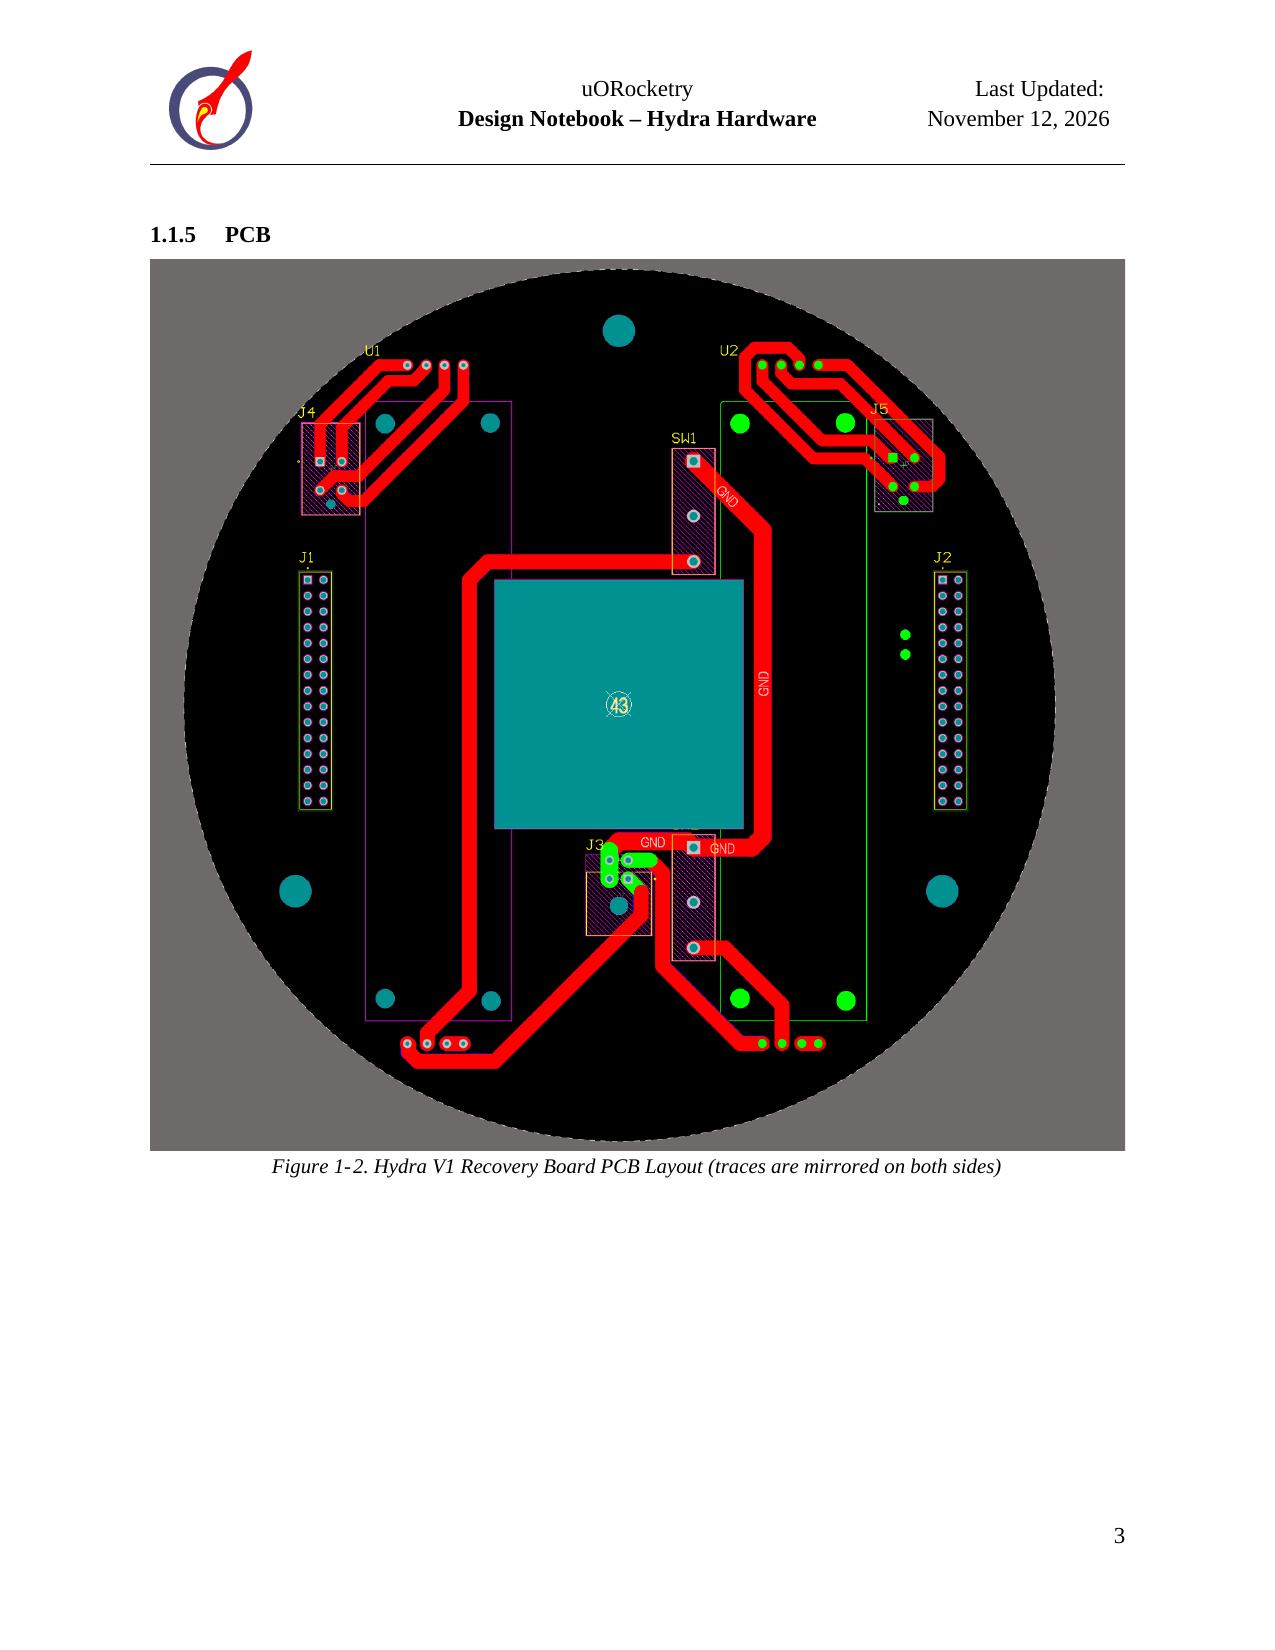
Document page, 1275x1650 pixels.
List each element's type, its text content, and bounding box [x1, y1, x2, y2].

text Figure 1-2. Hydra V1 Recovery Board PCB Layout (traces are mirrored on both sides) [150, 1154, 1125, 1178]
subtitle PCB [150, 221, 1125, 247]
picture [165, 46, 258, 152]
picture [150, 259, 1125, 1151]
